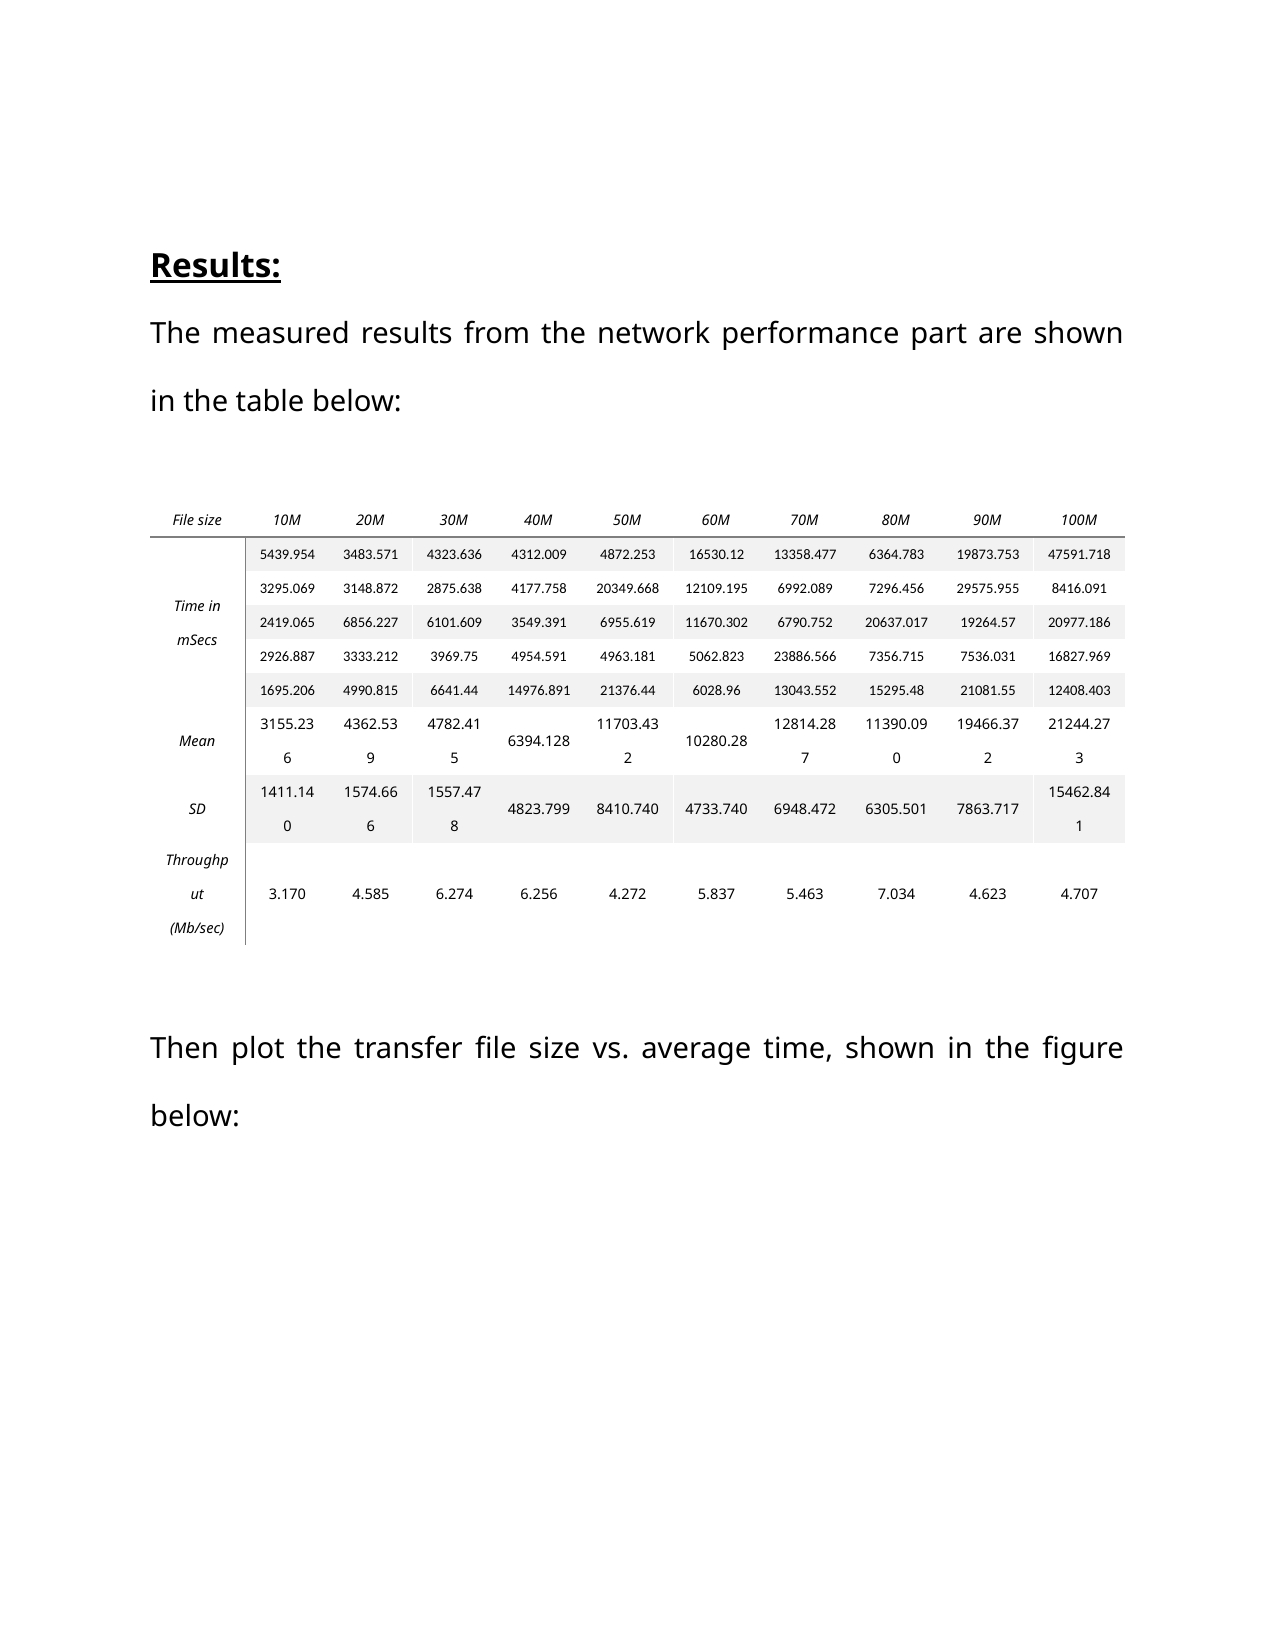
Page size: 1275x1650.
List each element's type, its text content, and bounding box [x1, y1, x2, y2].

table_cell 4312.009 [496, 538, 582, 571]
table_cell 6028.96 [674, 673, 759, 707]
table_header 40M [496, 503, 582, 536]
table_cell 2926.887 [246, 639, 329, 673]
table_cell 4.707 [1034, 843, 1125, 945]
table_cell 4.272 [582, 843, 673, 945]
table_cell 11670.302 [674, 605, 759, 639]
table_cell 6364.783 [851, 538, 942, 571]
table_cell 4.585 [329, 843, 412, 945]
table_cell 13043.552 [759, 673, 851, 707]
table_cell 8410.740 [582, 775, 673, 843]
table_cell 13358.477 [759, 538, 851, 571]
table_cell 3148.872 [329, 571, 412, 605]
table_cell 3.170 [246, 843, 329, 945]
text The measured results from the network performance part are shown in the table below: [150, 299, 1125, 434]
table_cell 14976.891 [496, 673, 582, 707]
table_cell 6.274 [413, 843, 496, 945]
table_cell 5062.823 [674, 639, 759, 673]
table_cell 4362.539 [329, 707, 412, 775]
table_header 50M [582, 503, 673, 536]
table_cell 4954.591 [496, 639, 582, 673]
table_cell 12814.287 [759, 707, 851, 775]
table_cell 20349.668 [582, 571, 673, 605]
table_cell 6641.44 [413, 673, 496, 707]
table_header 60M [674, 503, 759, 536]
table_cell 3483.571 [329, 538, 412, 571]
table_cell 21376.44 [582, 673, 673, 707]
table_cell 8416.091 [1034, 571, 1125, 605]
table_cell 16530.12 [674, 538, 759, 571]
table_cell 7.034 [851, 843, 942, 945]
table_cell 12408.403 [1034, 673, 1125, 707]
table_cell 1574.666 [329, 775, 412, 843]
table_cell 6856.227 [329, 605, 412, 639]
table_cell 2875.638 [413, 571, 496, 605]
table_cell 19873.753 [942, 538, 1033, 571]
table_cell 6948.472 [759, 775, 851, 843]
table_cell 12109.195 [674, 571, 759, 605]
table_cell 6394.128 [496, 707, 582, 775]
table_header 80M [851, 503, 942, 536]
table_cell 5.463 [759, 843, 851, 945]
table_cell 6101.609 [413, 605, 496, 639]
table_cell 7863.717 [942, 775, 1033, 843]
table_header 70M [759, 503, 851, 536]
table_cell 7536.031 [942, 639, 1033, 673]
table_cell 23886.566 [759, 639, 851, 673]
table_cell 20637.017 [851, 605, 942, 639]
table_cell 15295.48 [851, 673, 942, 707]
table_cell 4.623 [942, 843, 1033, 945]
table_cell 4782.415 [413, 707, 496, 775]
table_cell 5.837 [674, 843, 759, 945]
table_cell 4823.799 [496, 775, 582, 843]
table_cell 19466.372 [942, 707, 1033, 775]
table_cell 6992.089 [759, 571, 851, 605]
table_cell 11703.432 [582, 707, 673, 775]
table_header File size [150, 503, 245, 536]
table_cell 4872.253 [582, 538, 673, 571]
table_cell 3295.069 [246, 571, 329, 605]
table_cell 6955.619 [582, 605, 673, 639]
table_cell 19264.57 [942, 605, 1033, 639]
text Then plot the transfer file size vs. average time, shown in the figure below: [150, 1013, 1125, 1149]
table_cell 7296.456 [851, 571, 942, 605]
table_cell 3155.236 [246, 707, 329, 775]
table_cell 2419.065 [246, 605, 329, 639]
table_cell 4733.740 [674, 775, 759, 843]
table_cell Time in mSecs [150, 538, 245, 707]
table_cell 29575.955 [942, 571, 1033, 605]
table_cell 4963.181 [582, 639, 673, 673]
table_cell 10280.28 [674, 707, 759, 775]
table_cell 5439.954 [246, 538, 329, 571]
table_cell SD [150, 775, 245, 843]
table_cell 21081.55 [942, 673, 1033, 707]
table_cell 3549.391 [496, 605, 582, 639]
table_header 30M [413, 503, 496, 536]
table_cell 1695.206 [246, 673, 329, 707]
text Results: [150, 231, 1125, 299]
table_cell 11390.090 [851, 707, 942, 775]
table_cell Throughput (Mb/sec) [150, 843, 245, 945]
table_cell 15462.841 [1034, 775, 1125, 843]
table_cell 16827.969 [1034, 639, 1125, 673]
table_cell 4323.636 [413, 538, 496, 571]
table_cell 3969.75 [413, 639, 496, 673]
table_header 90M [942, 503, 1033, 536]
table_cell 1557.478 [413, 775, 496, 843]
table_cell 4177.758 [496, 571, 582, 605]
table_cell 1411.140 [246, 775, 329, 843]
table_header 20M [329, 503, 412, 536]
table_cell 20977.186 [1034, 605, 1125, 639]
table_cell 6790.752 [759, 605, 851, 639]
table_cell 6305.501 [851, 775, 942, 843]
table_cell 4990.815 [329, 673, 412, 707]
table_cell 6.256 [496, 843, 582, 945]
table_cell 21244.273 [1034, 707, 1125, 775]
table_header 10M [245, 503, 329, 536]
table_cell 47591.718 [1034, 538, 1125, 571]
table_cell 3333.212 [329, 639, 412, 673]
table_header 100M [1034, 503, 1125, 536]
table_cell 7356.715 [851, 639, 942, 673]
table_cell Mean [150, 707, 245, 775]
